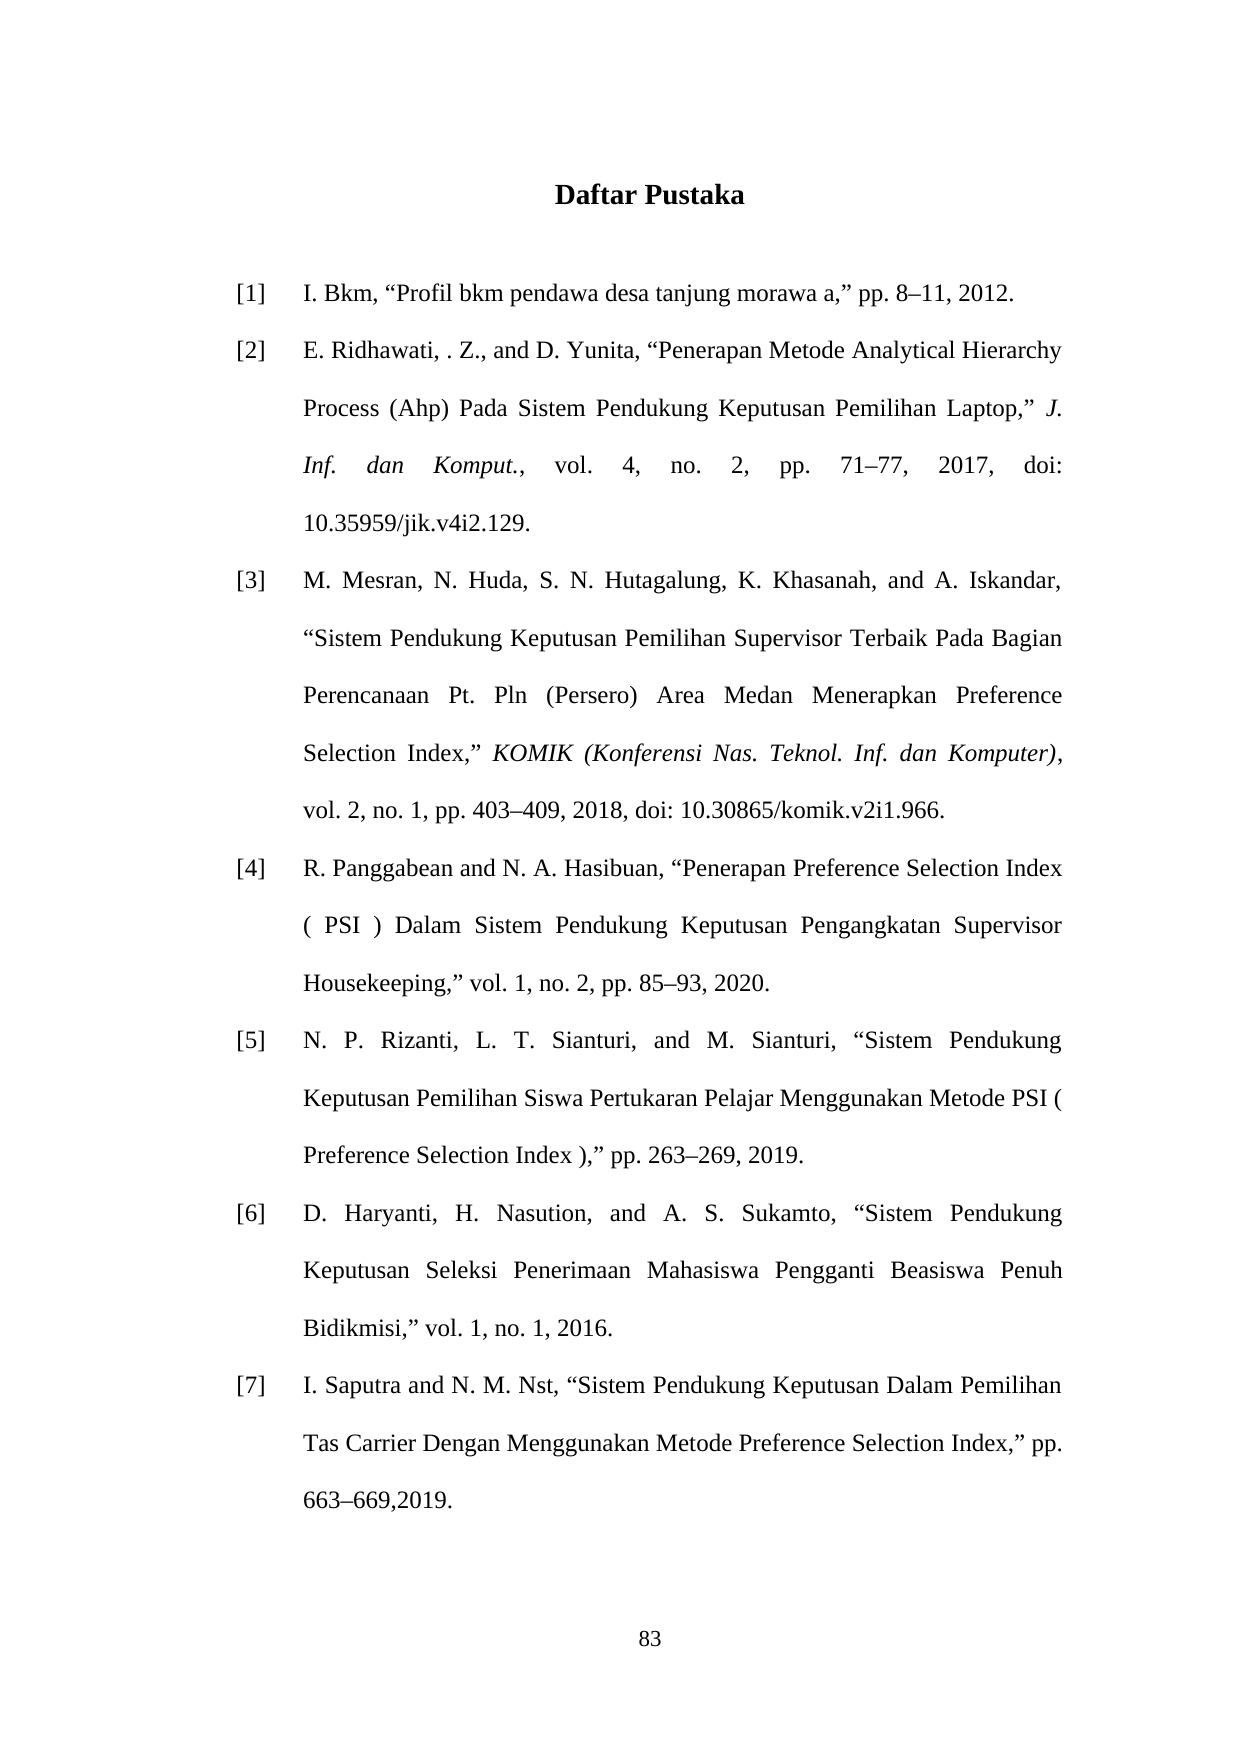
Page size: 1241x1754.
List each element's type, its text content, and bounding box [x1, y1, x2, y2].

text [5] N. P. Rizanti, L. T. Sianturi, and M. Sianturi, “Sistem Pendukung Keputusan Pemilihan Siswa Pertukaran Pelajar Menggunakan Metode PSI ( Preference Selection Index ),” pp. 263–269, 2019. [236, 1025, 1063, 1169]
text [2] E. Ridhawati, . Z., and D. Yunita, “Penerapan Metode Analytical Hierarchy Process (Ahp) Pada Sistem Pendukung Keputusan Pemilihan Laptop,” J. Inf. dan Komput., vol. 4, no. 2, pp. 71–77, 2017, doi: 10.35959/jik.v4i2.129. [236, 335, 1063, 537]
text [1] I. Bkm, “Profil bkm pendawa desa tanjung morawa a,” pp. 8–11, 2012. [236, 278, 1063, 307]
text [3] M. Mesran, N. Huda, S. N. Hutagalung, K. Khasanah, and A. Iskandar, “Sistem Pendukung Keputusan Pemilihan Supervisor Terbaik Pada Bagian Perencanaan Pt. Pln (Persero) Area Medan Menerapkan Preference Selection Index,” KOMIK (Konferensi Nas. Teknol. Inf. dan Komputer), vol. 2, no. 1, pp. 403–409, 2018, doi: 10.30865/komik.v2i1.966. [236, 565, 1063, 824]
text Daftar Pustaka [236, 177, 1063, 211]
text [7] I. Saputra and N. M. Nst, “Sistem Pendukung Keputusan Dalam Pemilihan Tas Carrier Dengan Menggunakan Metode Preference Selection Index,” pp. 663–669,2019. [236, 1370, 1063, 1514]
text [4] R. Panggabean and N. A. Hasibuan, “Penerapan Preference Selection Index ( PSI ) Dalam Sistem Pendukung Keputusan Pengangkatan Supervisor Housekeeping,” vol. 1, no. 2, pp. 85–93, 2020. [236, 853, 1063, 997]
text [6] D. Haryanti, H. Nasution, and A. S. Sukamto, “Sistem Pendukung Keputusan Seleksi Penerimaan Mahasiswa Pengganti Beasiswa Penuh Bidikmisi,” vol. 1, no. 1, 2016. [236, 1198, 1063, 1342]
